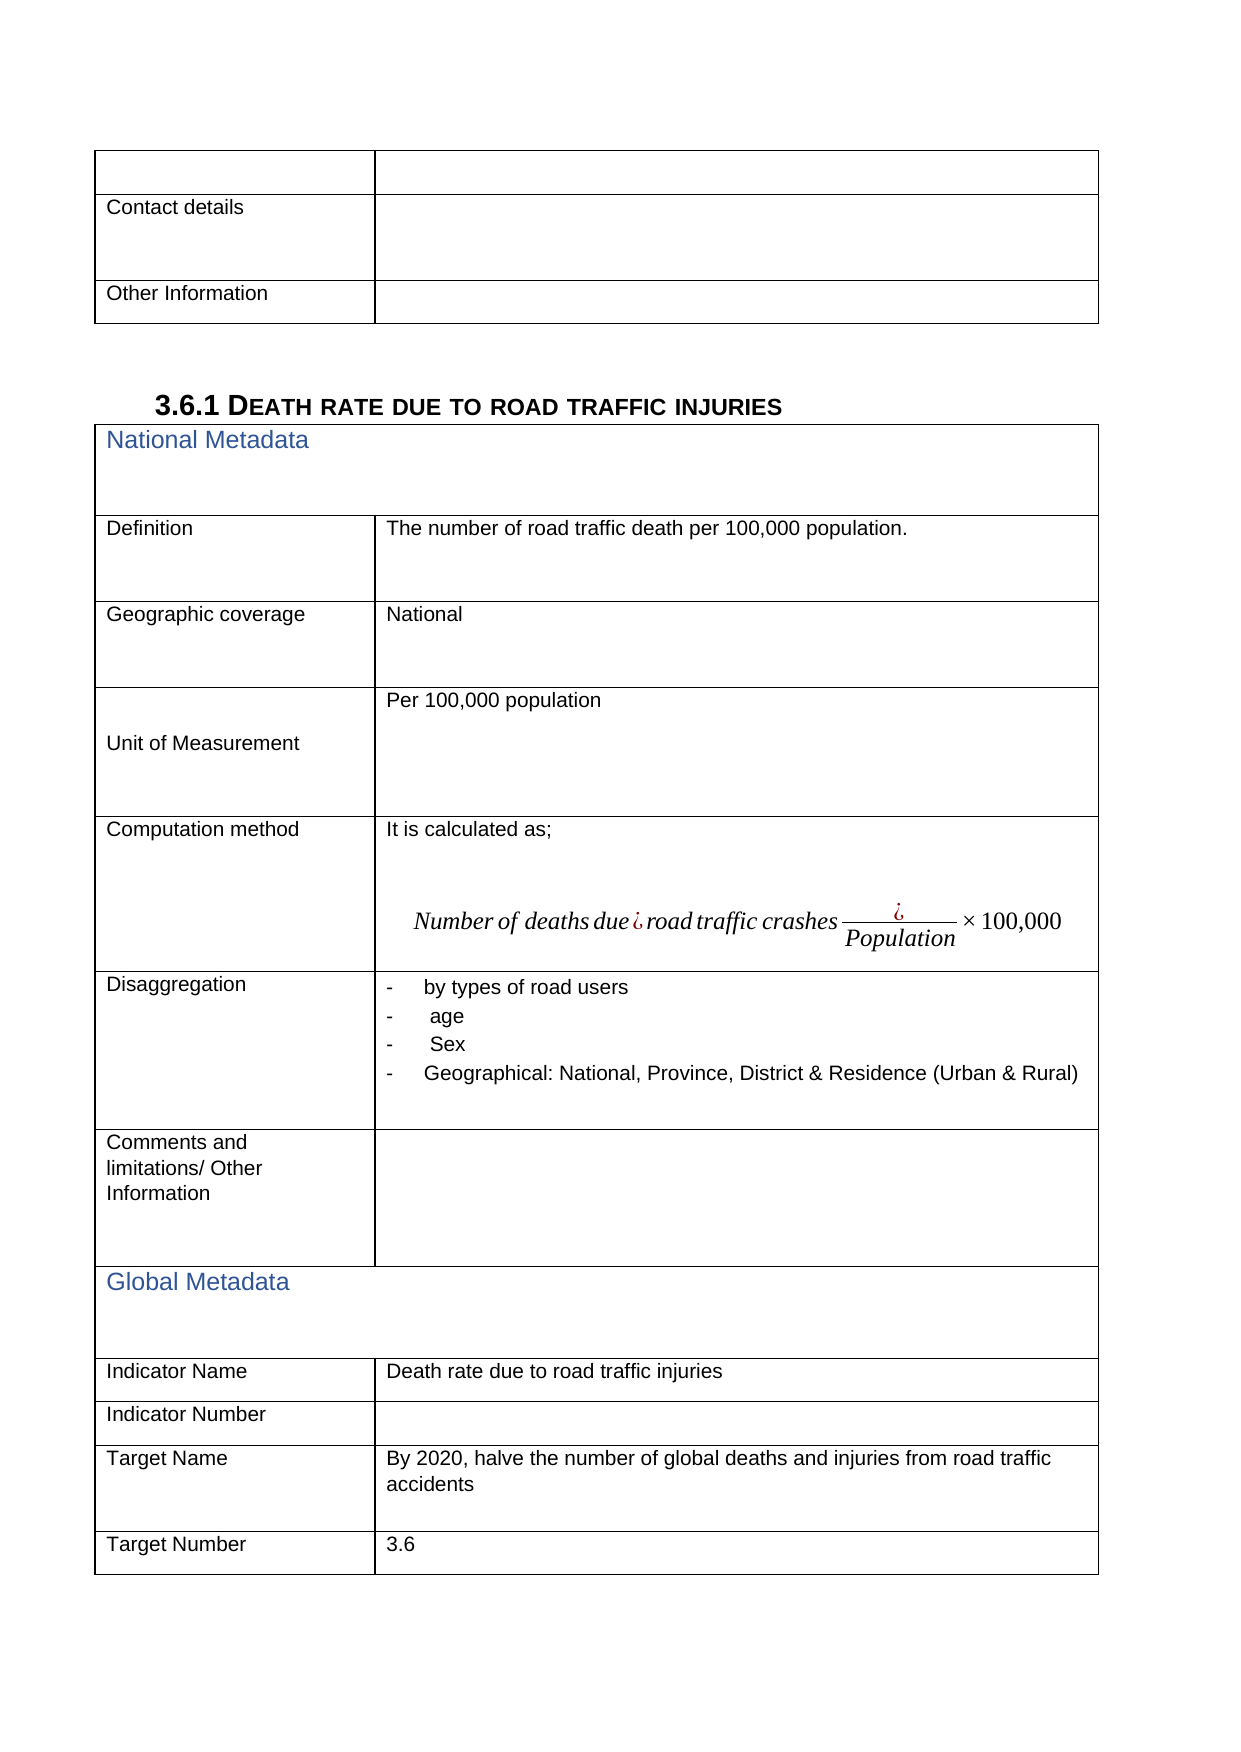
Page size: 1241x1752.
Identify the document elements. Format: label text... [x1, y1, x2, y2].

table_cell Target Name [96, 1446, 374, 1531]
table_cell [376, 281, 1098, 323]
table_cell By 2020, halve the number of global deaths and injuries from road traffic accidents [376, 1446, 1098, 1531]
table_cell by types of road users age Sex Geographical: National, Province, District & Residence (Urban & Rural) [376, 972, 1098, 1128]
table_cell [376, 1402, 1098, 1444]
table_cell [376, 195, 1098, 279]
subtitle 3.6.1 Death rate due to road traffic injuries [154, 387, 1090, 421]
table_cell The number of road traffic death per 100,000 population. [376, 516, 1098, 601]
table_cell Geographic coverage [96, 602, 374, 687]
table_cell Contact details [96, 195, 374, 279]
table_cell Disaggregation [96, 972, 374, 1128]
table_cell It is calculated as; [376, 817, 1098, 971]
table_cell [376, 1130, 1098, 1266]
table_cell Indicator Number [96, 1402, 374, 1444]
table_cell Other Information [96, 281, 374, 323]
table_cell Target Number [96, 1532, 374, 1574]
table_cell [96, 151, 374, 193]
table_header National Metadata [96, 425, 1098, 515]
table_cell Comments and limitations/ Other Information [96, 1130, 374, 1266]
table_cell Global Metadata [96, 1267, 1098, 1357]
table_cell Unit of Measurement [96, 688, 374, 816]
table_cell Per 100,000 population [376, 688, 1098, 816]
table_cell [376, 151, 1098, 193]
table_cell Death rate due to road traffic injuries [376, 1359, 1098, 1401]
table_cell Computation method [96, 817, 374, 971]
table_cell Indicator Name [96, 1359, 374, 1401]
table_cell 3.6 [376, 1532, 1098, 1574]
table_cell Definition [96, 516, 374, 601]
table_cell National [376, 602, 1098, 687]
